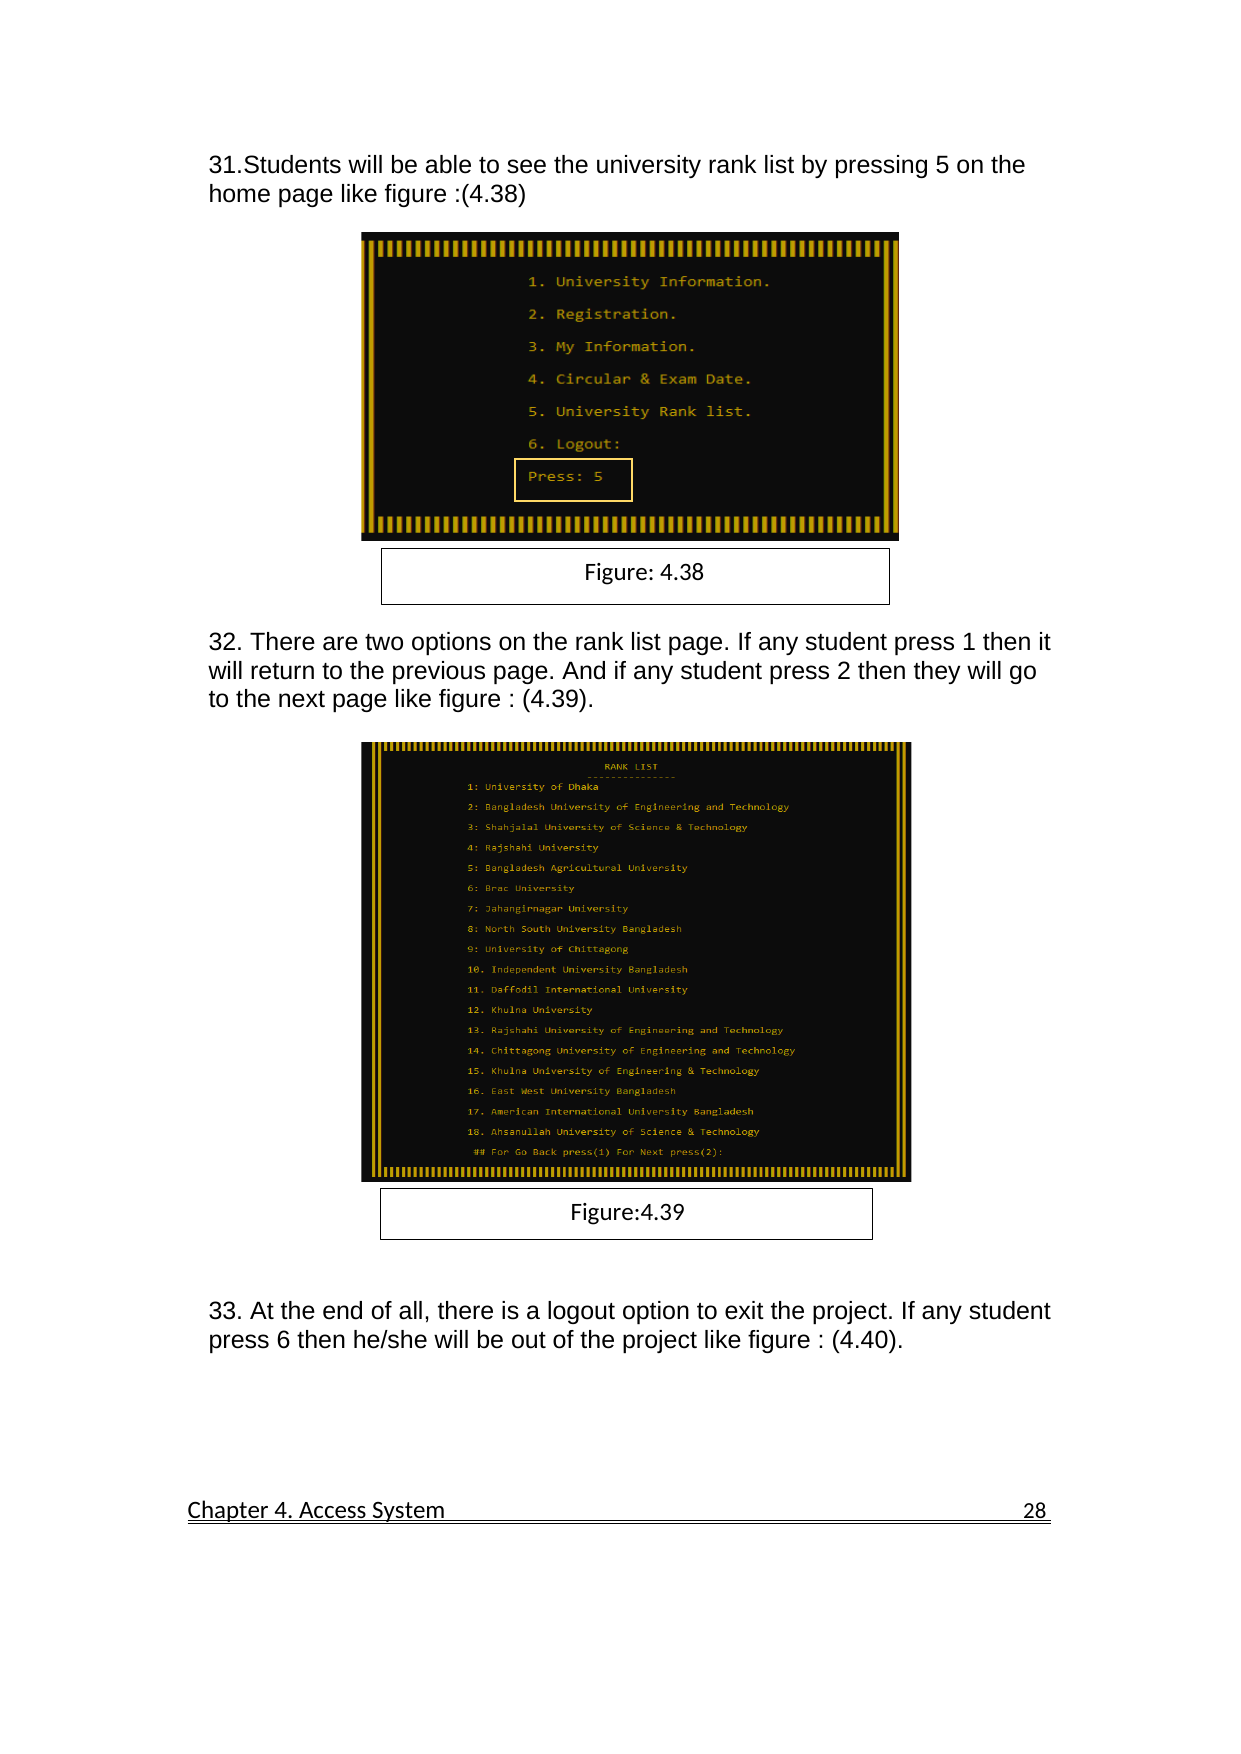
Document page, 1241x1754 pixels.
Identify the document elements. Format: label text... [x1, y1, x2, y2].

text 32. There are two options on the rank list page. If any student press 1 then it will return to the previous page. And if any student press 2 then they will go to the next page like figure : (4.39). [208, 627, 1053, 713]
text 31.Students will be able to see the university rank list by pressing 5 on the home page like figure :(4.38) [208, 150, 1053, 207]
text Chapter 4. Access System 28 [187, 1494, 1053, 1524]
picture [361, 742, 912, 1182]
picture [361, 232, 899, 541]
text 33. At the end of all, there is a logout option to exit the project. If any student press 6 then he/she will be out of the project like figure : (4.40). [208, 1296, 1053, 1354]
